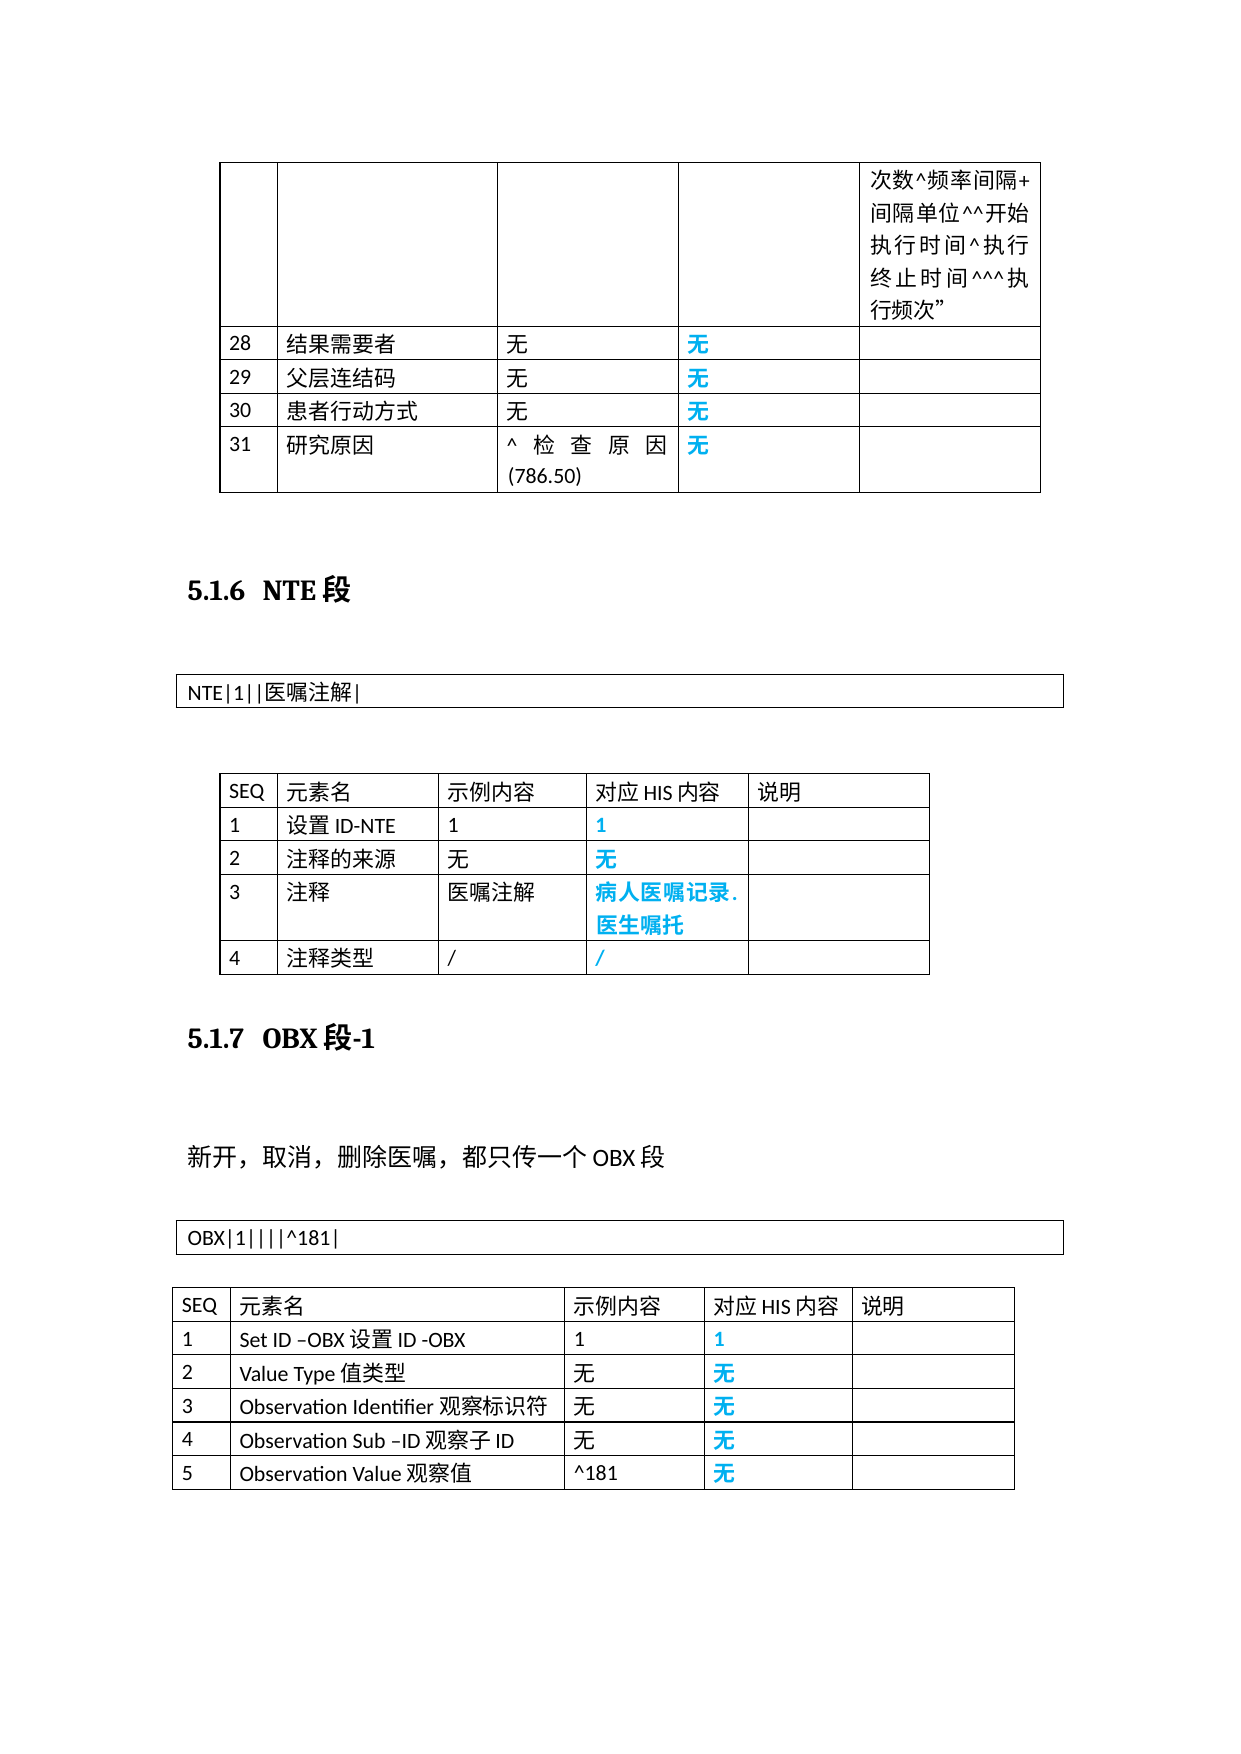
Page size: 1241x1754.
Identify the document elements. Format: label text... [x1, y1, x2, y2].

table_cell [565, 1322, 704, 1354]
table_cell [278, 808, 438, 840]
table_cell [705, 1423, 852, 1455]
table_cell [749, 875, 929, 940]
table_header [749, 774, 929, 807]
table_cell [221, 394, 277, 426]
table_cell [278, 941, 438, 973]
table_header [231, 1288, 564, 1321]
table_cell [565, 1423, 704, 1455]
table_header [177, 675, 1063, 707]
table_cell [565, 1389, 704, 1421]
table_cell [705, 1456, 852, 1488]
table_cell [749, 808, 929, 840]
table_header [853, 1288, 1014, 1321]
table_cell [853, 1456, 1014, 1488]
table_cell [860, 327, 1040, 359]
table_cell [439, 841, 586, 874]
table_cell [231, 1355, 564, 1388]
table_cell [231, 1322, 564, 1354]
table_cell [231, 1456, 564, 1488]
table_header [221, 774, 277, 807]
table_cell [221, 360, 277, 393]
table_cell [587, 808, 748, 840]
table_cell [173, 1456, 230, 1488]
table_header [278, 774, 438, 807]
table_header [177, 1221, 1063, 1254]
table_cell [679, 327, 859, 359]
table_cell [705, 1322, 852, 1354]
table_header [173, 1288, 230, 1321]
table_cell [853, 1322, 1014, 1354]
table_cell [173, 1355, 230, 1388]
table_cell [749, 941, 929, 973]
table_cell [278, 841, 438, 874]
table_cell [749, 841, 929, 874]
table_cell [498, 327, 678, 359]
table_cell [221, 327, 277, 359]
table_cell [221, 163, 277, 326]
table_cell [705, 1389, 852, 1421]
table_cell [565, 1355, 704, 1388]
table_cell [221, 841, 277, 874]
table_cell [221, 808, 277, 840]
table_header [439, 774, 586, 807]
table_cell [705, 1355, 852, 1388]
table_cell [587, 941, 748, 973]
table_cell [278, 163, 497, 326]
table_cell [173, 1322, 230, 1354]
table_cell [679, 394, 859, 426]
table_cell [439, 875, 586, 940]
subtitle NTE段 [187, 555, 1053, 620]
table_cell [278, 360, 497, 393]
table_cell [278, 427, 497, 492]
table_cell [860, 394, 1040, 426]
subtitle OBX段-1 [187, 1004, 1053, 1069]
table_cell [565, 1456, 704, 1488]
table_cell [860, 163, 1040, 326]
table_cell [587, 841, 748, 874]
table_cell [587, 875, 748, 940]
text 新开，取消，删除医嘱，都只传一个OBX段 [187, 1123, 1053, 1188]
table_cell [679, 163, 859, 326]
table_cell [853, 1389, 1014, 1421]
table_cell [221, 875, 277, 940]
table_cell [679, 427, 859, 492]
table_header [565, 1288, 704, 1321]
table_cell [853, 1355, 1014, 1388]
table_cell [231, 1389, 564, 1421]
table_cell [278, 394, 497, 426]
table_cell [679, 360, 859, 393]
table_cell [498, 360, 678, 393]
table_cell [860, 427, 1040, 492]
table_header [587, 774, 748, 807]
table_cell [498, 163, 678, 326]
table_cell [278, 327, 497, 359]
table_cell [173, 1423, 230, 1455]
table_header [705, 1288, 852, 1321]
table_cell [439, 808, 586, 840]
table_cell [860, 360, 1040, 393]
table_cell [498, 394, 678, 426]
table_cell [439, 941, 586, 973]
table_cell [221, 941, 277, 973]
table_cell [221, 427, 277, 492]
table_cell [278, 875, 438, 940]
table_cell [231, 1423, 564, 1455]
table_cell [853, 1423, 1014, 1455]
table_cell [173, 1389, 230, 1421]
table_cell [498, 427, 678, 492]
